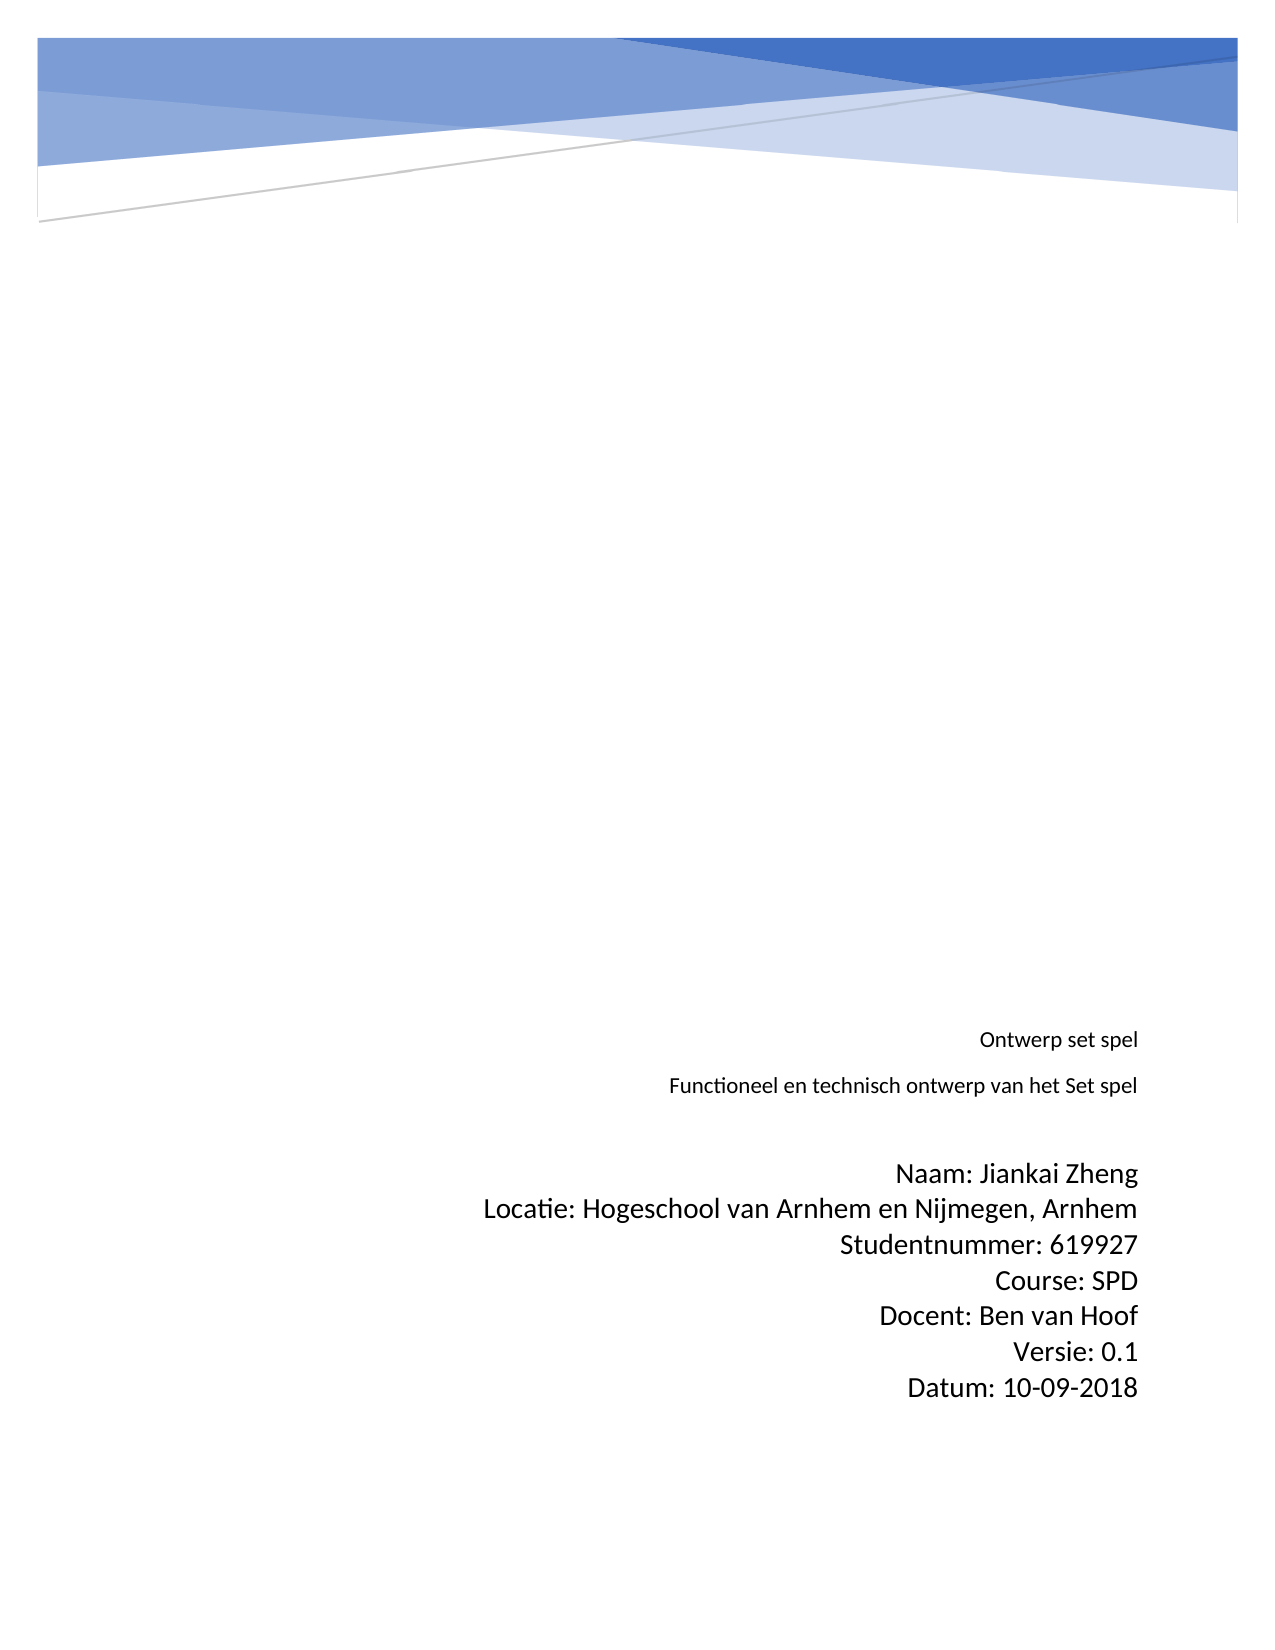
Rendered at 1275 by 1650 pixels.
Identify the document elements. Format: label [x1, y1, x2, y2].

picture [37, 37, 1238, 238]
